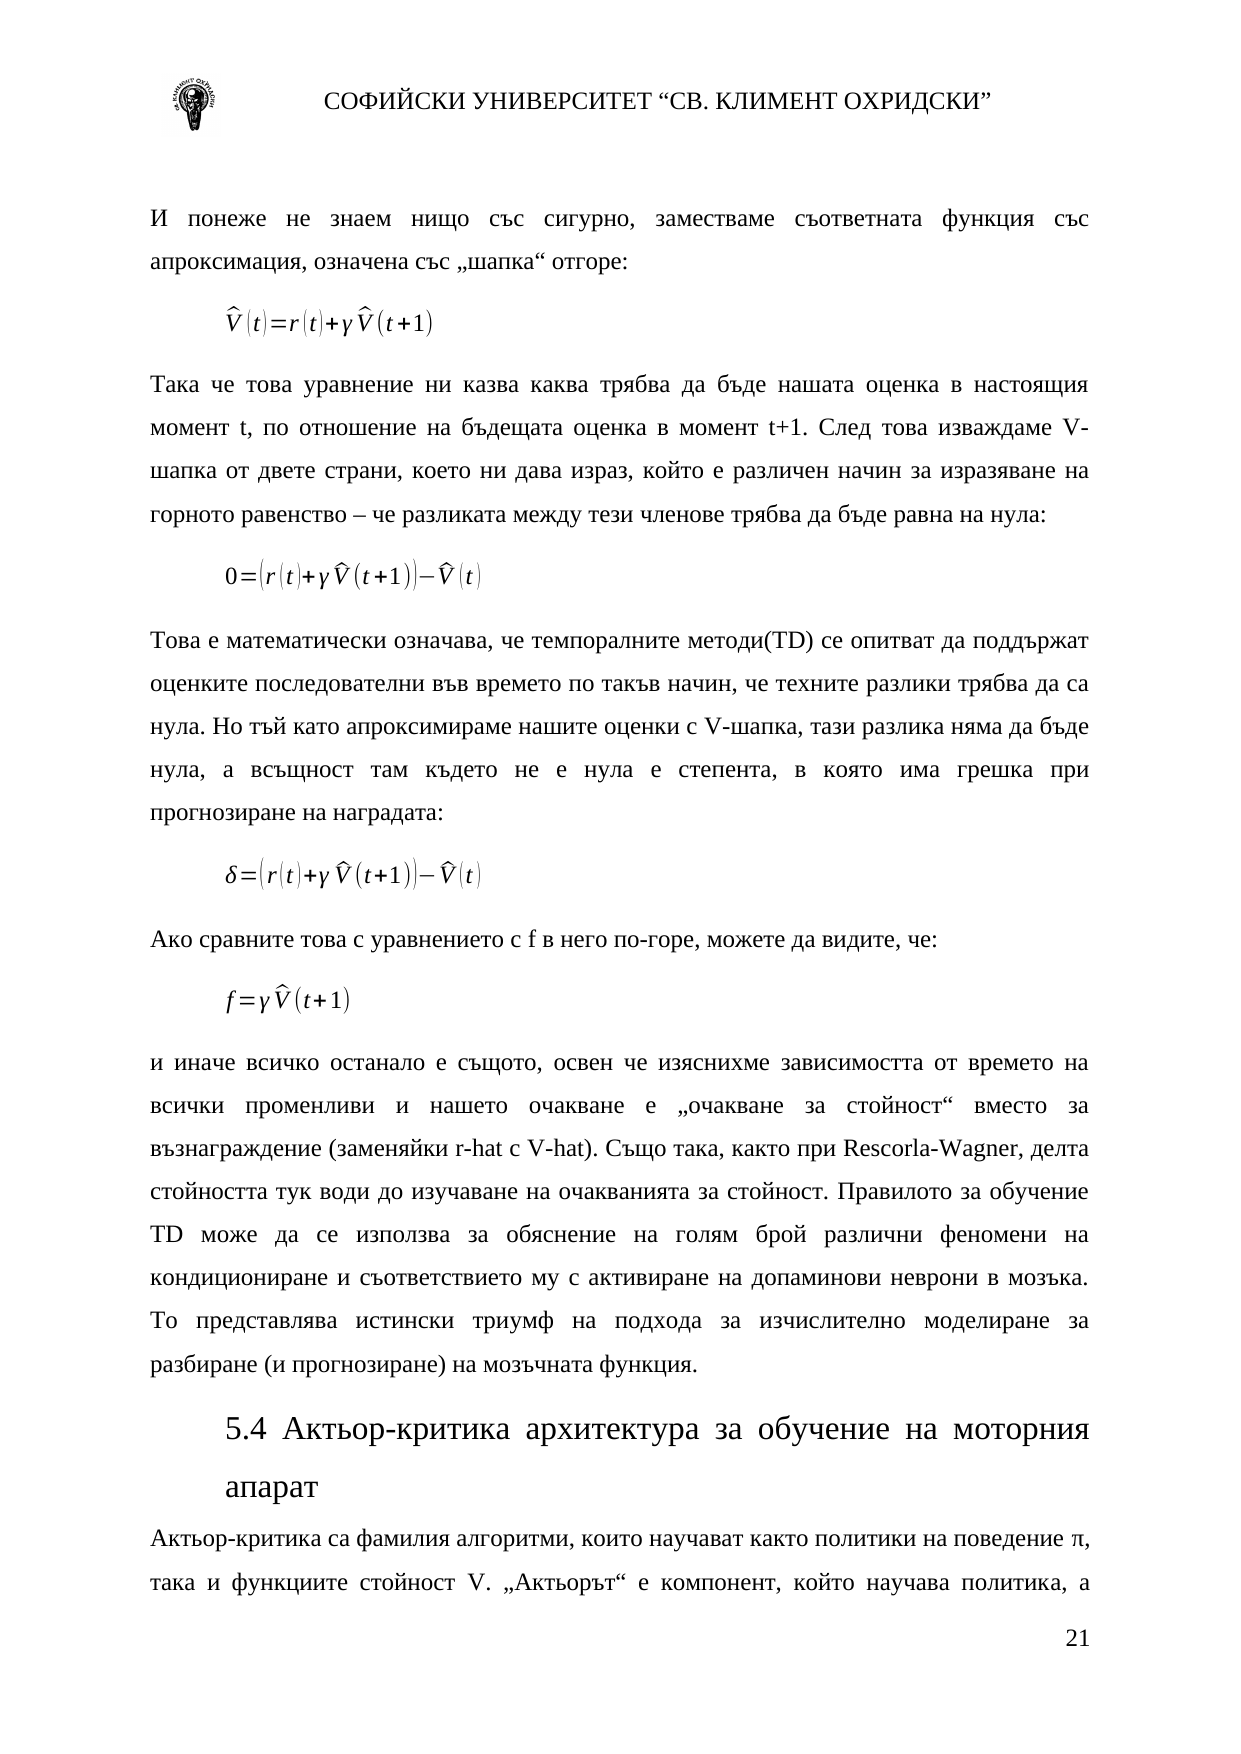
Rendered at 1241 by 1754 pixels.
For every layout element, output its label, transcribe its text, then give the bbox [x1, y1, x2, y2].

text и иначе всичко останало е същото, освен че изяснихме зависимостта от времето на всички променливи и нашето очакване е „очакване за стойност“ вместо за възнаграждение (заменяйки r-hat с V-hat). Също така, както при Rescorla-Wagner, делта стойността тук води до изучаване на очакванията за стойност. Правилото за обучение TD може да се използва за обяснение на голям брой различни феномени на кондициониране и съответствието му с активиране на допаминови неврони в мозъка. То представлява истински триумф на подхода за изчислително моделиране за разбиране (и прогнозиране) на мозъчната функция. [150, 1047, 1090, 1377]
picture [161, 73, 222, 137]
text Така че това уравнение ни казва каква трябва да бъде нашата оценка в настоящия момент t, по отношение на бъдещата оценка в момент t+1. След това изваждаме V-шапка от двете страни, което ни дава израз, който е различен начин за изразяване на горното равенство – че разликата между тези членове трябва да бъде равна на нула: [150, 369, 1090, 527]
text Ако сравните това с уравнението с f в него по-горе, можете да видите, че: [150, 924, 1090, 953]
text И понеже не знаем нищо със сигурно, заместваме съответната функция със апроксимация, означена със „шапка“ отгоре: [150, 203, 1090, 275]
subtitle 5.4 Актьор-критика архитектура за обучение на моторния апарат [225, 1408, 1090, 1504]
text Това е математически означава, че темпоралните методи(TD) се опитват да поддържат оценките последователни във времето по такъв начин, че техните разлики трябва да са нула. Но тъй като апроксимираме нашите оценки с V-шапка, тази разлика няма да бъде нула, а всъщност там където не е нула е степента, в която има грешка при прогнозиране на наградата: [150, 625, 1090, 826]
